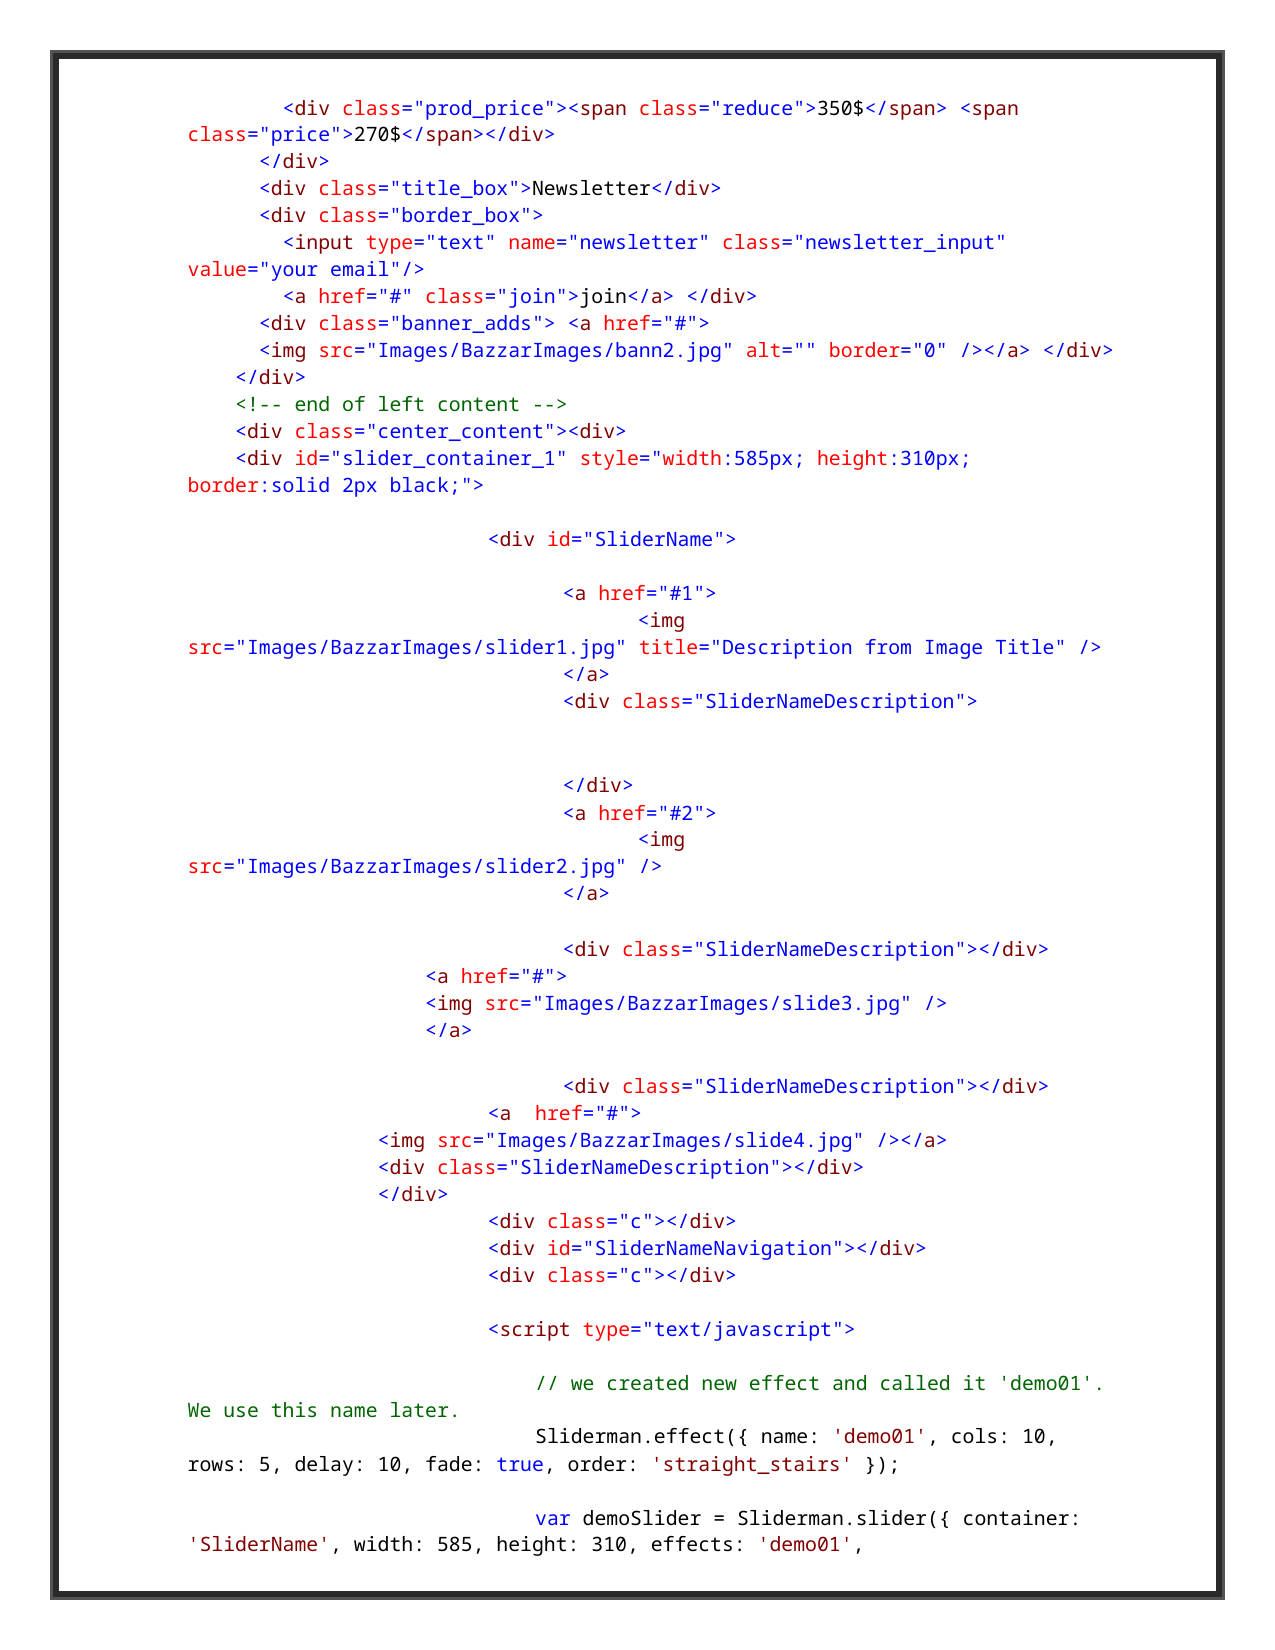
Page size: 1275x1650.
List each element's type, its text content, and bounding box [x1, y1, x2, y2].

text <div id="slider_container_1" style="width:585px; height:310px; border:solid 2px black;"> [187, 444, 1125, 498]
text <div class="border_box"> [187, 202, 1125, 229]
text // we created new effect and called it 'demo01'. We use this name later. [187, 1369, 1125, 1423]
text <div class="banner_adds"> <a href="#"> [187, 309, 1125, 337]
text </div> [187, 363, 1125, 391]
text </div> [187, 1180, 1125, 1207]
text <div class="SliderNameDescription"></div> [187, 1072, 1125, 1099]
text </a> [187, 660, 1125, 687]
text </a> [187, 1016, 1125, 1043]
text <a href="#2"> [187, 799, 1125, 826]
text </a> [187, 880, 1125, 907]
text <script type="text/javascript"> [187, 1315, 1125, 1342]
text <a href="#1"> [187, 579, 1125, 606]
text <div class="center_content"><div> [187, 417, 1125, 444]
text </div> [187, 148, 1125, 175]
text <div id="SliderName"> [187, 525, 1125, 552]
text </div> [187, 772, 1125, 799]
text <img src="Images/BazzarImages/slider1.jpg" title="Description from Image Title" /> [187, 606, 1125, 660]
text Sliderman.effect({ name: 'demo01', cols: 10, rows: 5, delay: 10, fade: true, order: 'straight_stairs' }); [187, 1423, 1125, 1477]
text <div class="c"></div> [187, 1207, 1125, 1234]
text <a href="#"> [187, 1099, 1125, 1126]
text <input type="text" name="newsletter" class="newsletter_input" value="your email"/> [187, 229, 1125, 283]
text <div class="SliderNameDescription"></div> [187, 1153, 1125, 1180]
text <div class="c"></div> [187, 1261, 1125, 1288]
text <a href="#" class="join">join</a> </div> [187, 283, 1125, 309]
text <img src="Images/BazzarImages/slide4.jpg" /></a> [187, 1126, 1125, 1153]
text <img src="Images/BazzarImages/slide3.jpg" /> [187, 989, 1125, 1016]
text <div id="SliderNameNavigation"></div> [187, 1234, 1125, 1261]
text <div class="title_box">Newsletter</div> [187, 175, 1125, 202]
text <div class="SliderNameDescription"></div> [187, 935, 1125, 962]
text <div class="prod_price"><span class="reduce">350$</span> <span class="price">270$</span></div> [187, 94, 1125, 148]
text <a href="#"> [187, 962, 1125, 989]
text <div class="SliderNameDescription"> [187, 687, 1125, 714]
text var demoSlider = Sliderman.slider({ container: 'SliderName', width: 585, height: 310, effects: 'demo01', [187, 1504, 1125, 1558]
text <img src="Images/BazzarImages/bann2.jpg" alt="" border="0" /></a> </div> [187, 337, 1125, 363]
text <img src="Images/BazzarImages/slider2.jpg" /> [187, 826, 1125, 880]
text <!-- end of left content --> [187, 391, 1125, 417]
